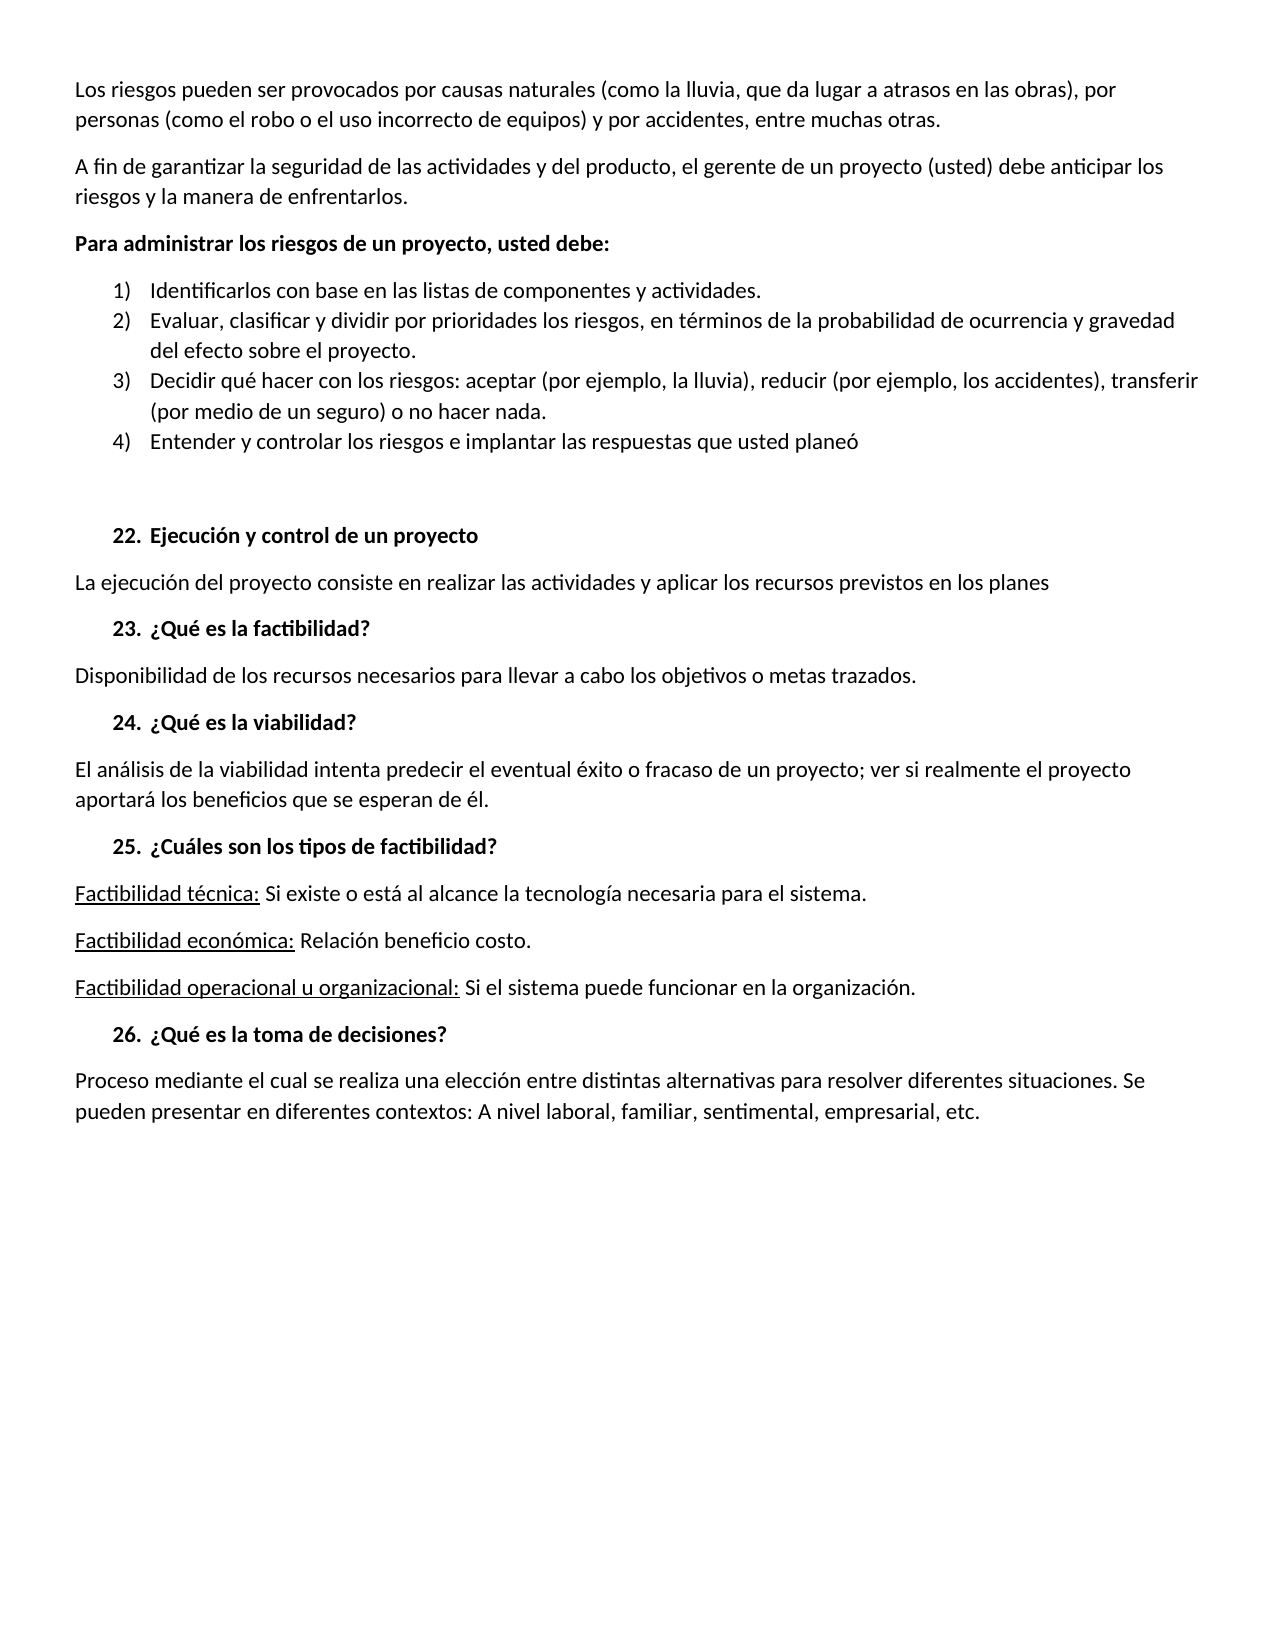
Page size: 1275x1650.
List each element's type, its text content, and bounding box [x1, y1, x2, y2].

text Para administrar los riesgos de un proyecto, usted debe: [75, 229, 1200, 257]
text Factibilidad técnica: Si existe o está al alcance la tecnología necesaria para el sistema. [75, 879, 1200, 907]
text Factibilidad económica: Relación beneficio costo. [75, 926, 1200, 954]
list Decidir qué hacer con los riesgos: aceptar (por ejemplo, la lluvia), reducir (por ejemplo, los accidentes), transferir (por medio de un seguro) o no hacer nada. [112, 367, 1200, 425]
text A fin de garantizar la seguridad de las actividades y del producto, el gerente de un proyecto (usted) debe anticipar los riesgos y la manera de enfrentarlos. [75, 152, 1200, 210]
list ¿Qué es la viabilidad? [112, 708, 1200, 736]
text Factibilidad operacional u organizacional: Si el sistema puede funcionar en la organización. [75, 973, 1200, 1001]
text Proceso mediante el cual se realiza una elección entre distintas alternativas para resolver diferentes situaciones. Se pueden presentar en diferentes contextos: A nivel laboral, familiar, sentimental, empresarial, etc. [75, 1067, 1200, 1125]
list Evaluar, clasificar y dividir por prioridades los riesgos, en términos de la probabilidad de ocurrencia y gravedad del efecto sobre el proyecto. [112, 306, 1200, 364]
list ¿Qué es la factibilidad? [112, 614, 1200, 643]
list Identificarlos con base en las listas de componentes y actividades. [112, 276, 1200, 304]
list ¿Cuáles son los tipos de factibilidad? [112, 832, 1200, 860]
list ¿Qué es la toma de decisiones? [112, 1020, 1200, 1048]
list Entender y controlar los riesgos e implantar las respuestas que usted planeó [112, 427, 1200, 455]
text El análisis de la viabilidad intenta predecir el eventual éxito o fracaso de un proyecto; ver si realmente el proyecto aportará los beneficios que se esperan de él. [75, 755, 1200, 813]
text Disponibilidad de los recursos necesarios para llevar a cabo los objetivos o metas trazados. [75, 661, 1200, 689]
text La ejecución del proyecto consiste en realizar las actividades y aplicar los recursos previstos en los planes [75, 568, 1200, 596]
text Los riesgos pueden ser provocados por causas naturales (como la lluvia, que da lugar a atrasos en las obras), por personas (como el robo o el uso incorrecto de equipos) y por accidentes, entre muchas otras. [75, 75, 1200, 133]
list Ejecución y control de un proyecto [112, 521, 1200, 549]
